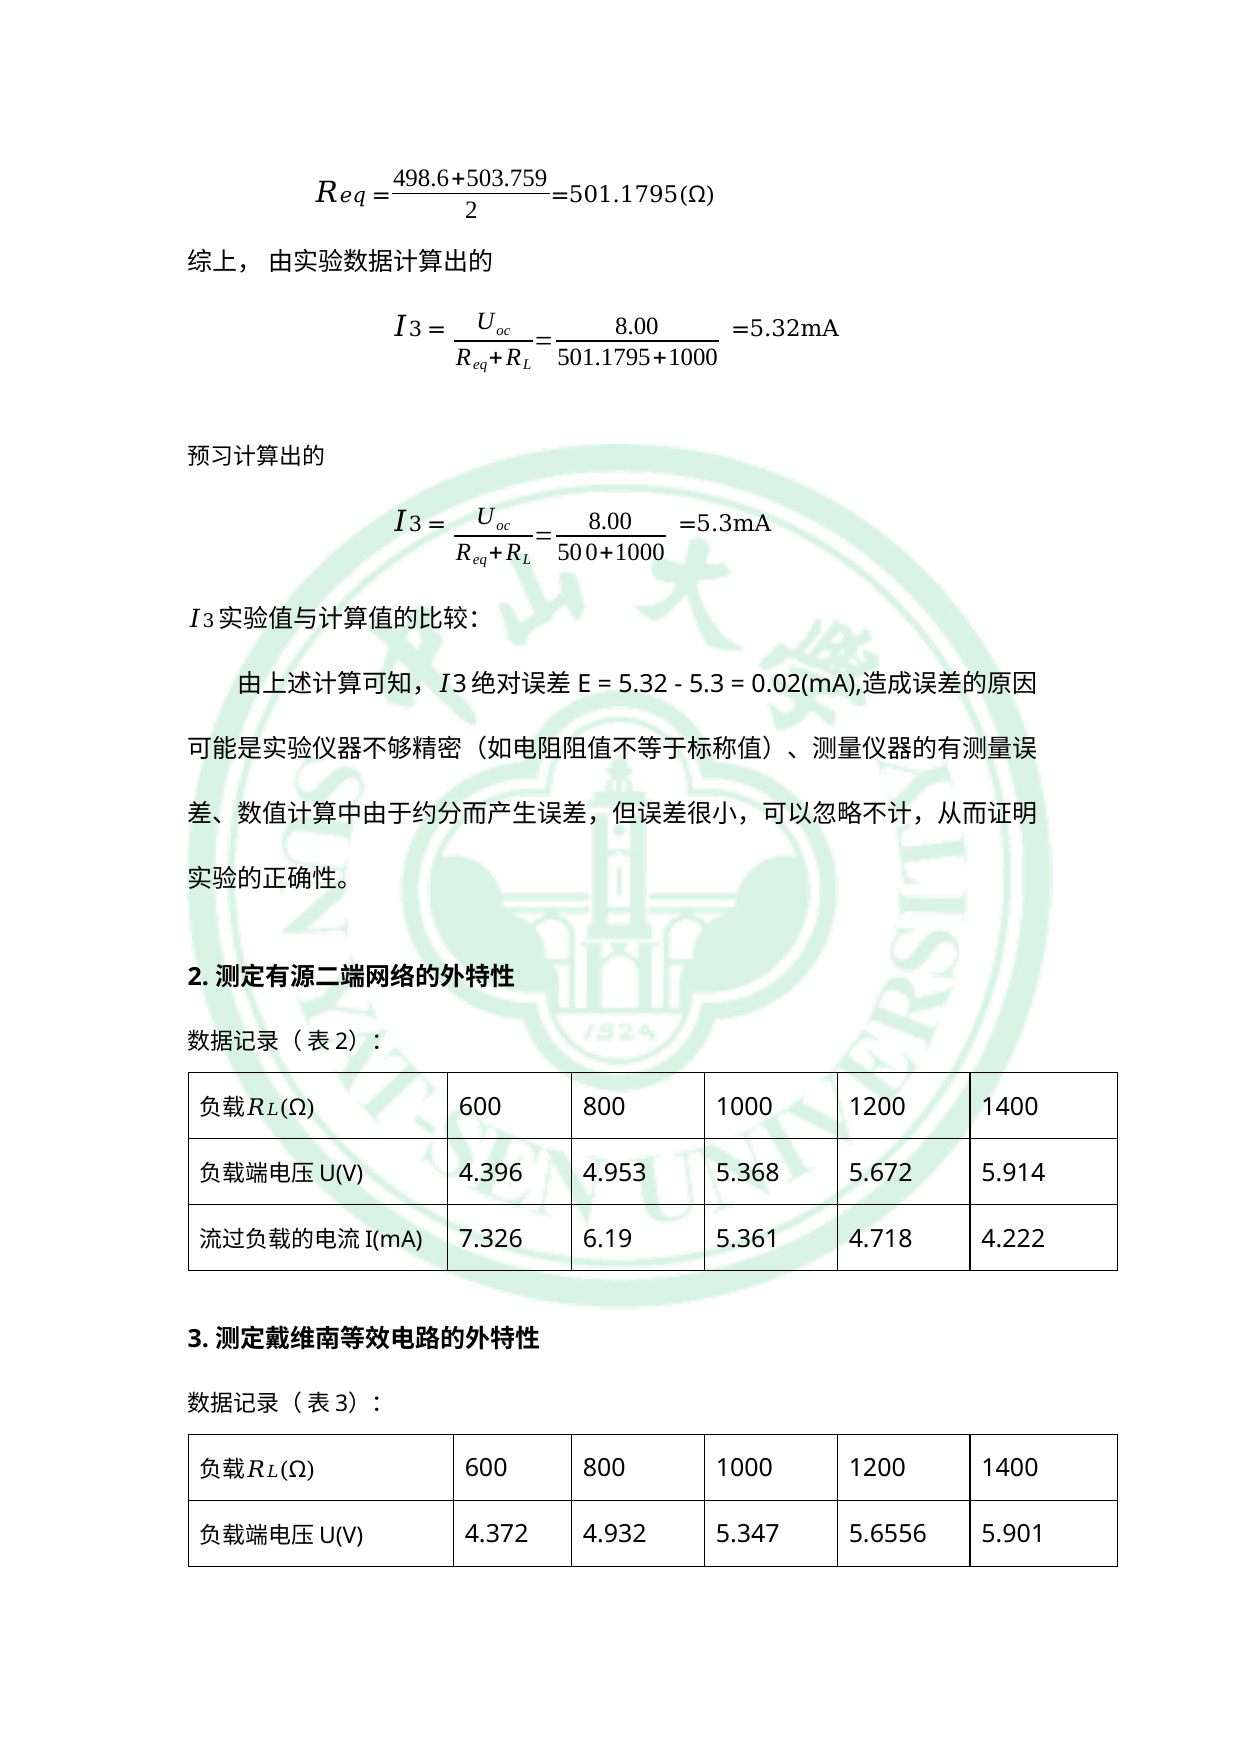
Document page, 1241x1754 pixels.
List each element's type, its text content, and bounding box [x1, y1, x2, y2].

table_cell 4.222 [971, 1205, 1117, 1270]
table_cell 5.347 [705, 1501, 837, 1566]
text 𝐼3 = =5.3mA 𝐼3实验值与计算值的比较： [187, 487, 1053, 649]
text 由上述计算可知，𝐼3绝对误差 E = 5.32 - 5.3 = 0.02(mA),造成误差的原因可能是实验仪器不够精密（如电阻阻值不等于标称值）、测量仪器的有测量误差、数值计算中由于约分而产生误差，但误差很小，可以忽略不计，从而证明实验的正确性。 [187, 649, 1053, 909]
text 2. 测定有源二端网络的外特性 数据记录（ 表2）： [187, 909, 1053, 1072]
table_header 负载𝑅𝐿(Ω) [189, 1435, 453, 1500]
table_header 1000 [705, 1435, 837, 1500]
table_cell 4.396 [448, 1139, 571, 1204]
table_header 1400 [971, 1435, 1117, 1500]
table_cell 6.19 [572, 1205, 704, 1270]
table_cell 5.361 [705, 1205, 837, 1270]
table_header 800 [572, 1073, 704, 1138]
table_header 1200 [838, 1073, 969, 1138]
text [187, 162, 1053, 292]
table_header 负载𝑅𝐿(Ω) [189, 1073, 447, 1138]
table_header 600 [454, 1435, 571, 1500]
table_header 1000 [705, 1073, 837, 1138]
table_cell 4.372 [454, 1501, 571, 1566]
table_cell 5.672 [838, 1139, 969, 1204]
table_cell 5.914 [971, 1139, 1117, 1204]
table_cell 7.326 [448, 1205, 571, 1270]
text 3. 测定戴维南等效电路的外特性 数据记录（ 表3）： [187, 1304, 1053, 1434]
table_cell 4.953 [572, 1139, 704, 1204]
text 𝐼3 = =5.32mA 预习计算出的 [187, 292, 1053, 487]
table_cell 流过负载的电流 I(mA) [189, 1205, 447, 1270]
table_cell 负载端电压 U(V) [189, 1501, 453, 1566]
table_cell 4.932 [572, 1501, 704, 1566]
table_header 600 [448, 1073, 571, 1138]
table_cell 5.901 [971, 1501, 1117, 1566]
table_cell 负载端电压 U(V) [189, 1139, 447, 1204]
table_header 1400 [971, 1073, 1117, 1138]
table_cell 5.6556 [838, 1501, 969, 1566]
table_cell 4.718 [838, 1205, 969, 1270]
table_header 1200 [838, 1435, 969, 1500]
table_header 800 [572, 1435, 704, 1500]
table_cell 5.368 [705, 1139, 837, 1204]
